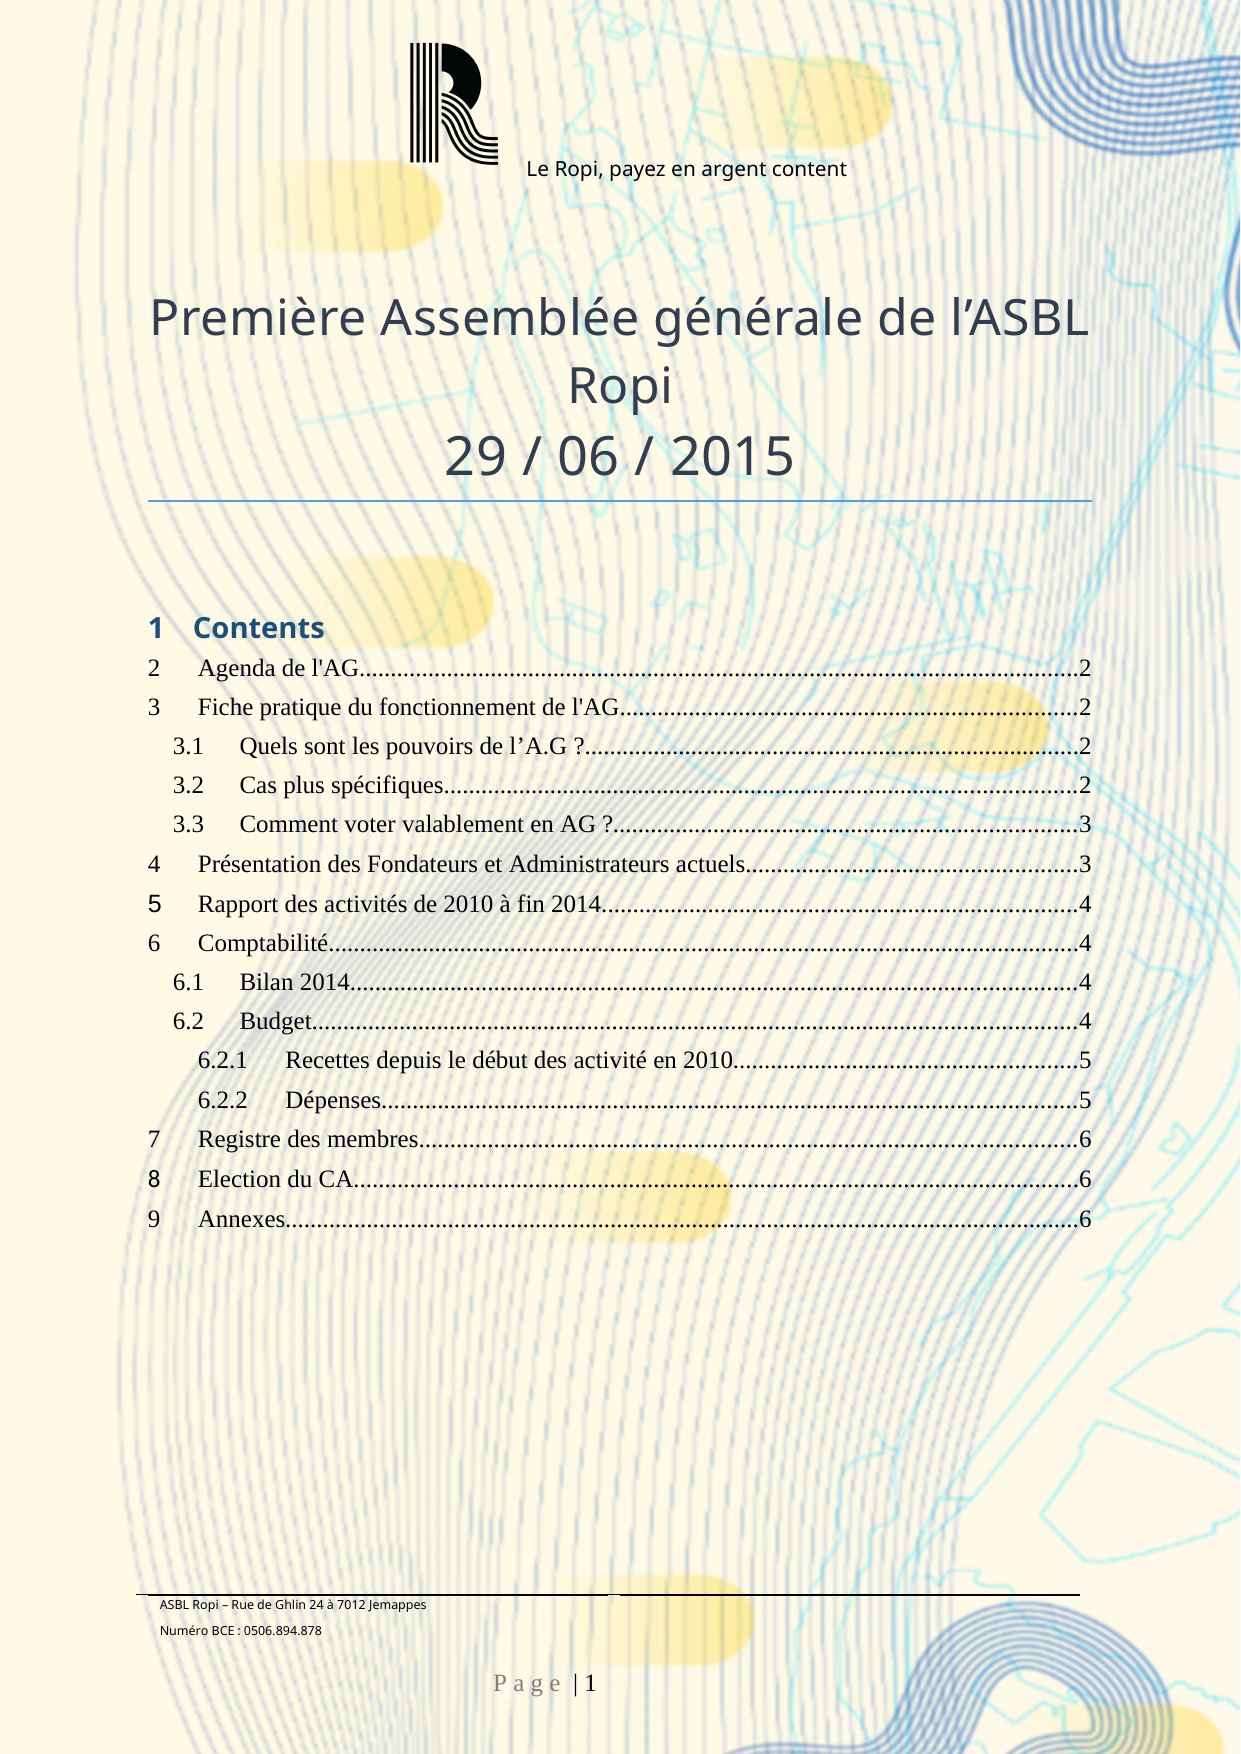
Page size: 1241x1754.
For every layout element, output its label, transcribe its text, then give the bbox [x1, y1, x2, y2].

picture [0, 0, 1241, 1754]
title 29 / 06 / 2015 [148, 418, 1092, 500]
title Première Assemblée générale de l’ASBL Ropi [148, 282, 1092, 418]
